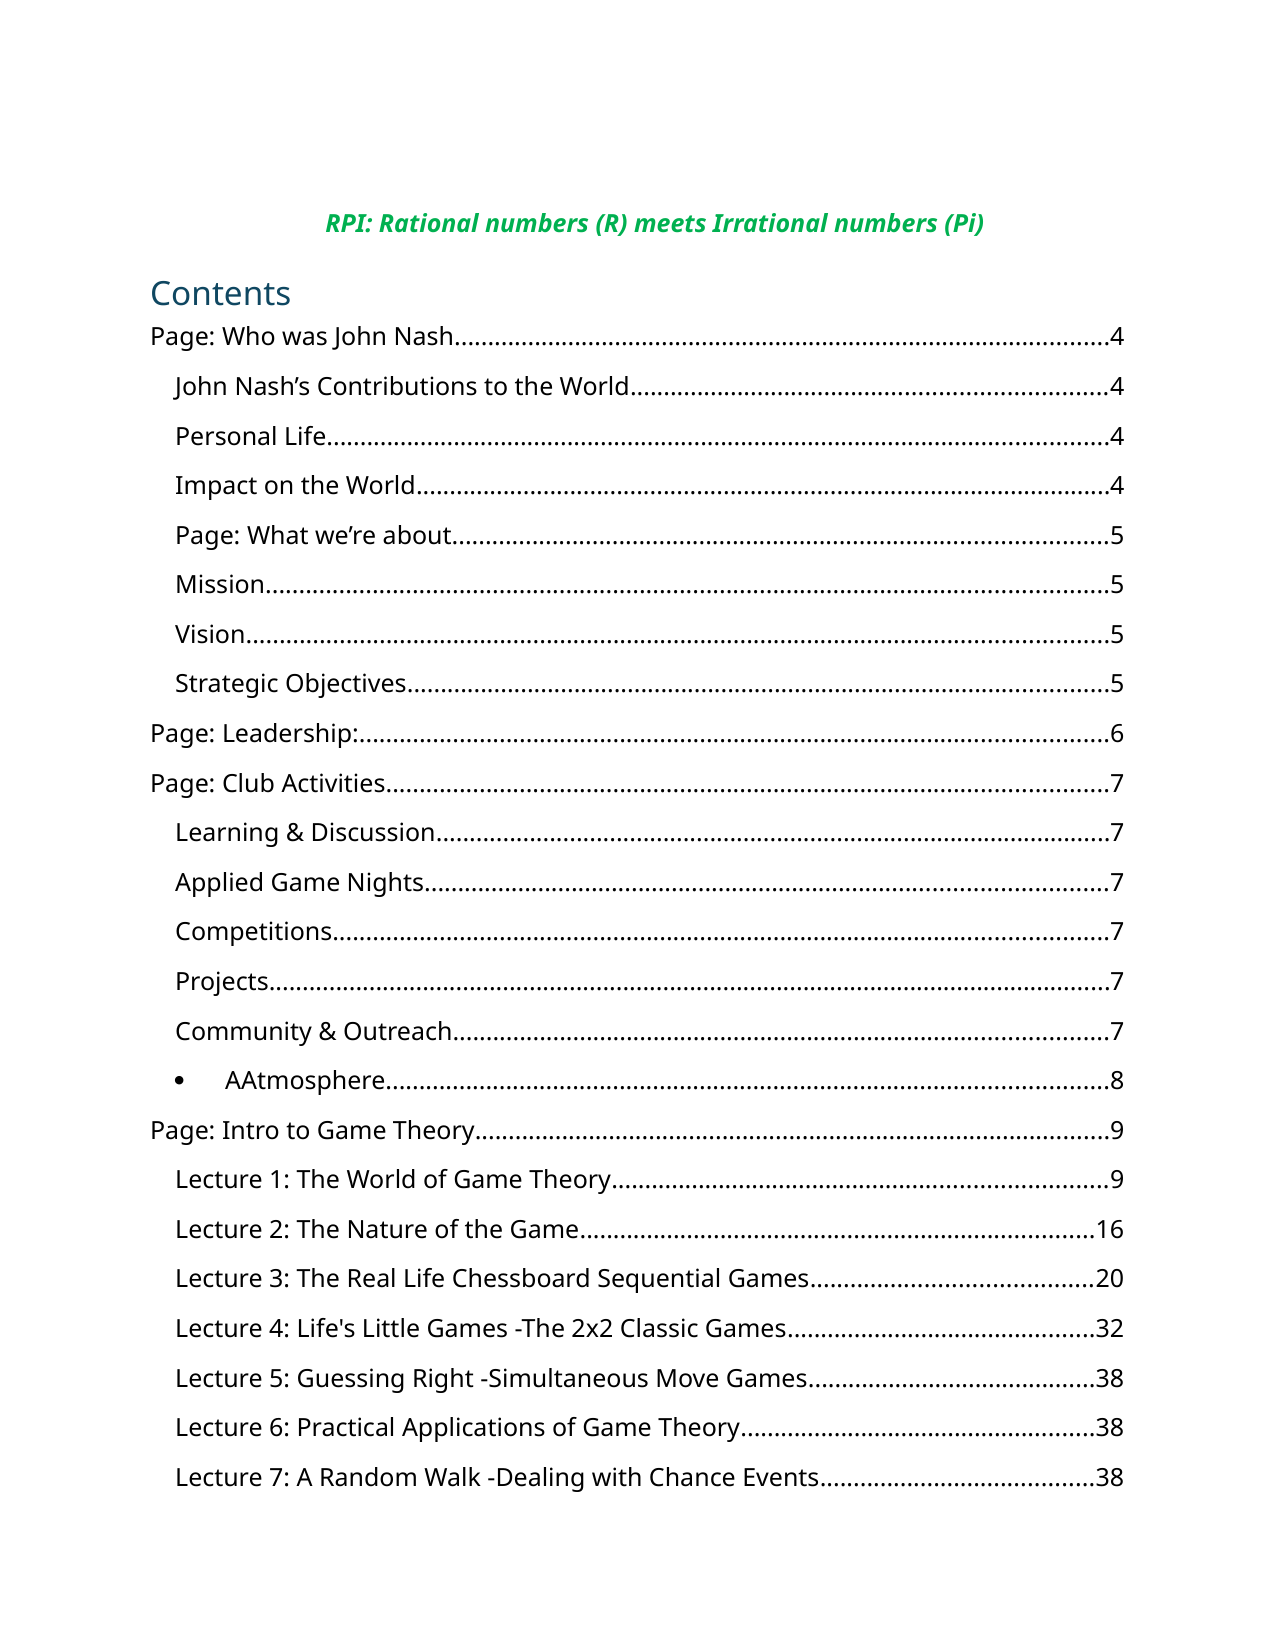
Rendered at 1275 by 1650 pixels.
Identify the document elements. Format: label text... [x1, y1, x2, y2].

text RPI: Rational numbers (R) meets Irrational numbers (Pi) [187, 206, 1125, 240]
